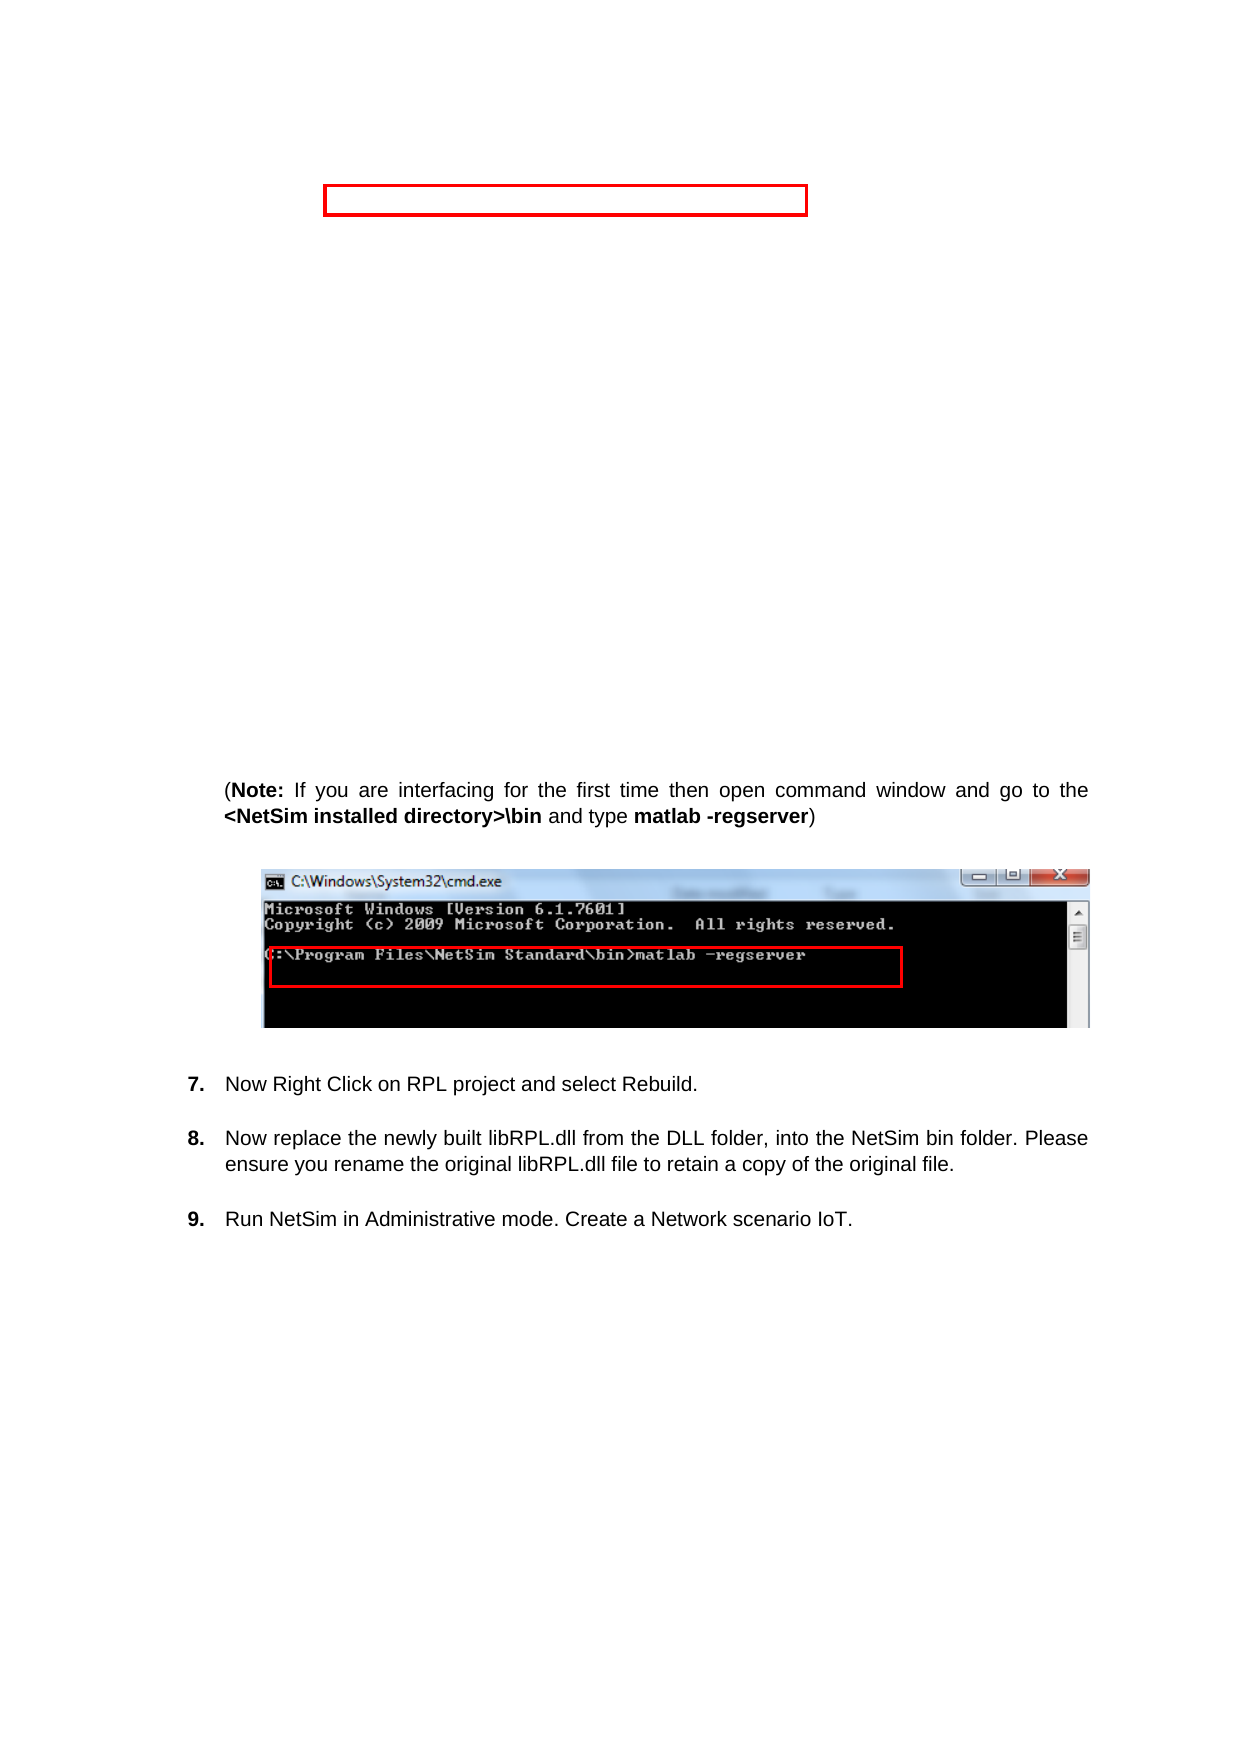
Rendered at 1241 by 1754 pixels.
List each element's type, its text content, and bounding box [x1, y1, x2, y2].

list Now replace the newly built libRPL.dll from the DLL folder, into the NetSim bin folder. Please ensure you rename the original libRPL.dll file to retain a copy of the original file. [187, 1126, 1090, 1176]
picture [261, 869, 1091, 1028]
list Now Right Click on RPL project and select Rebuild. [187, 1072, 1090, 1096]
list Run NetSim in Administrative mode. Create a Network scenario IoT. [187, 1206, 1090, 1230]
text (Note: If you are interfacing for the first time then open command window and go to the <NetSim installed directory>\bin and type matlab -regserver) [224, 778, 1090, 828]
